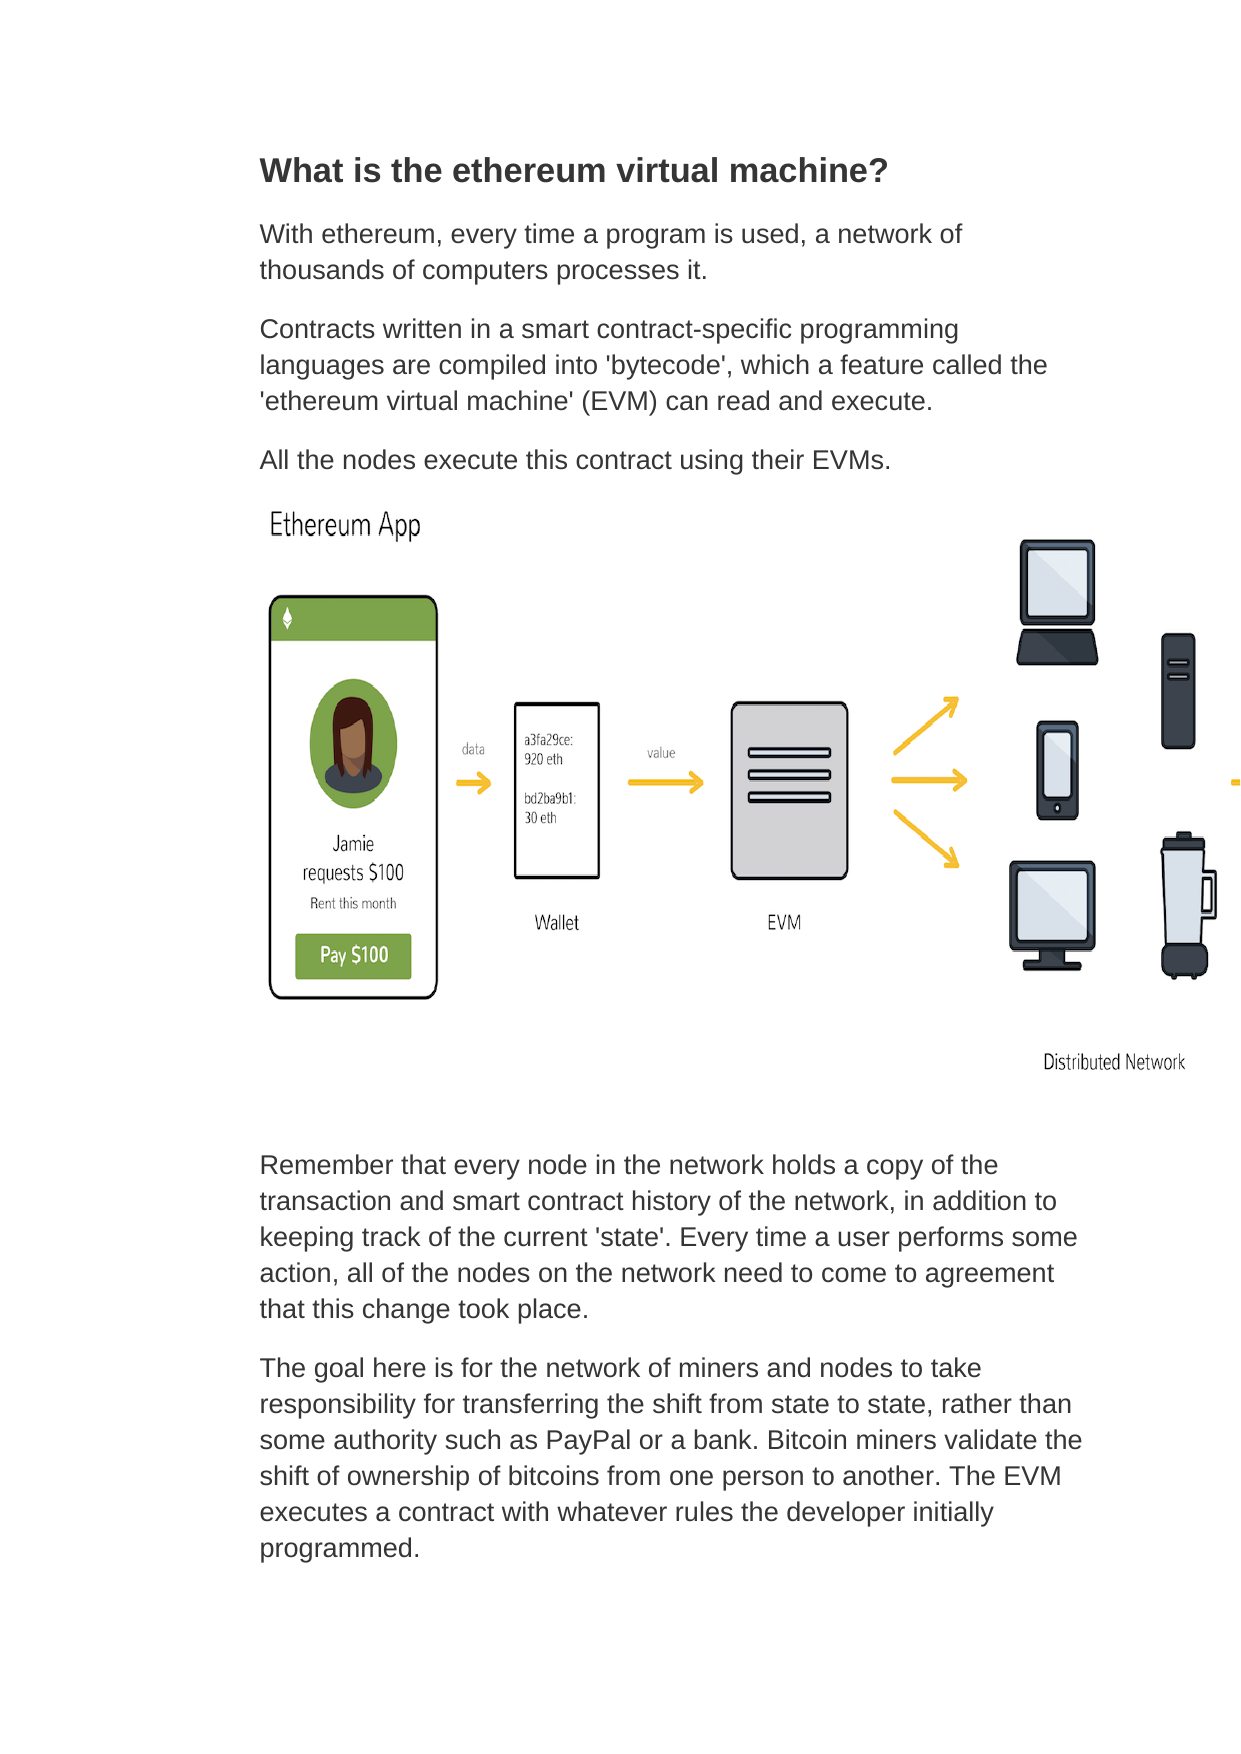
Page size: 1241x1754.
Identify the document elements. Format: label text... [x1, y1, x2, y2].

picture [259, 498, 1241, 1121]
text Remember that every node in the network holds a copy of the transaction and smart contract history of the network, in addition to keeping track of the current 'state'. Every time a user performs some action, all of the nodes on the network need to come to agreement that this change took place. [259, 1144, 1090, 1324]
text The goal here is for the network of miners and nodes to take responsibility for transferring the shift from state to state, rather than some authority such as PayPal or a bank. Bitcoin miners validate the shift of ownership of bitcoins from one person to another. The EVM executes a contract with whatever rules the developer initially programmed. [259, 1347, 1090, 1563]
text With ethereum, every time a program is used, a network of thousands of computers processes it. [259, 213, 1090, 285]
text What is the ethereum virtual machine? [259, 150, 1090, 189]
text Contracts written in a smart contract-specific programming languages are compiled into 'bytecode', which a feature called the 'ethereum virtual machine' (EVM) can read and execute. [259, 308, 1090, 416]
text All the nodes execute this contract using their EVMs. [259, 439, 1090, 476]
